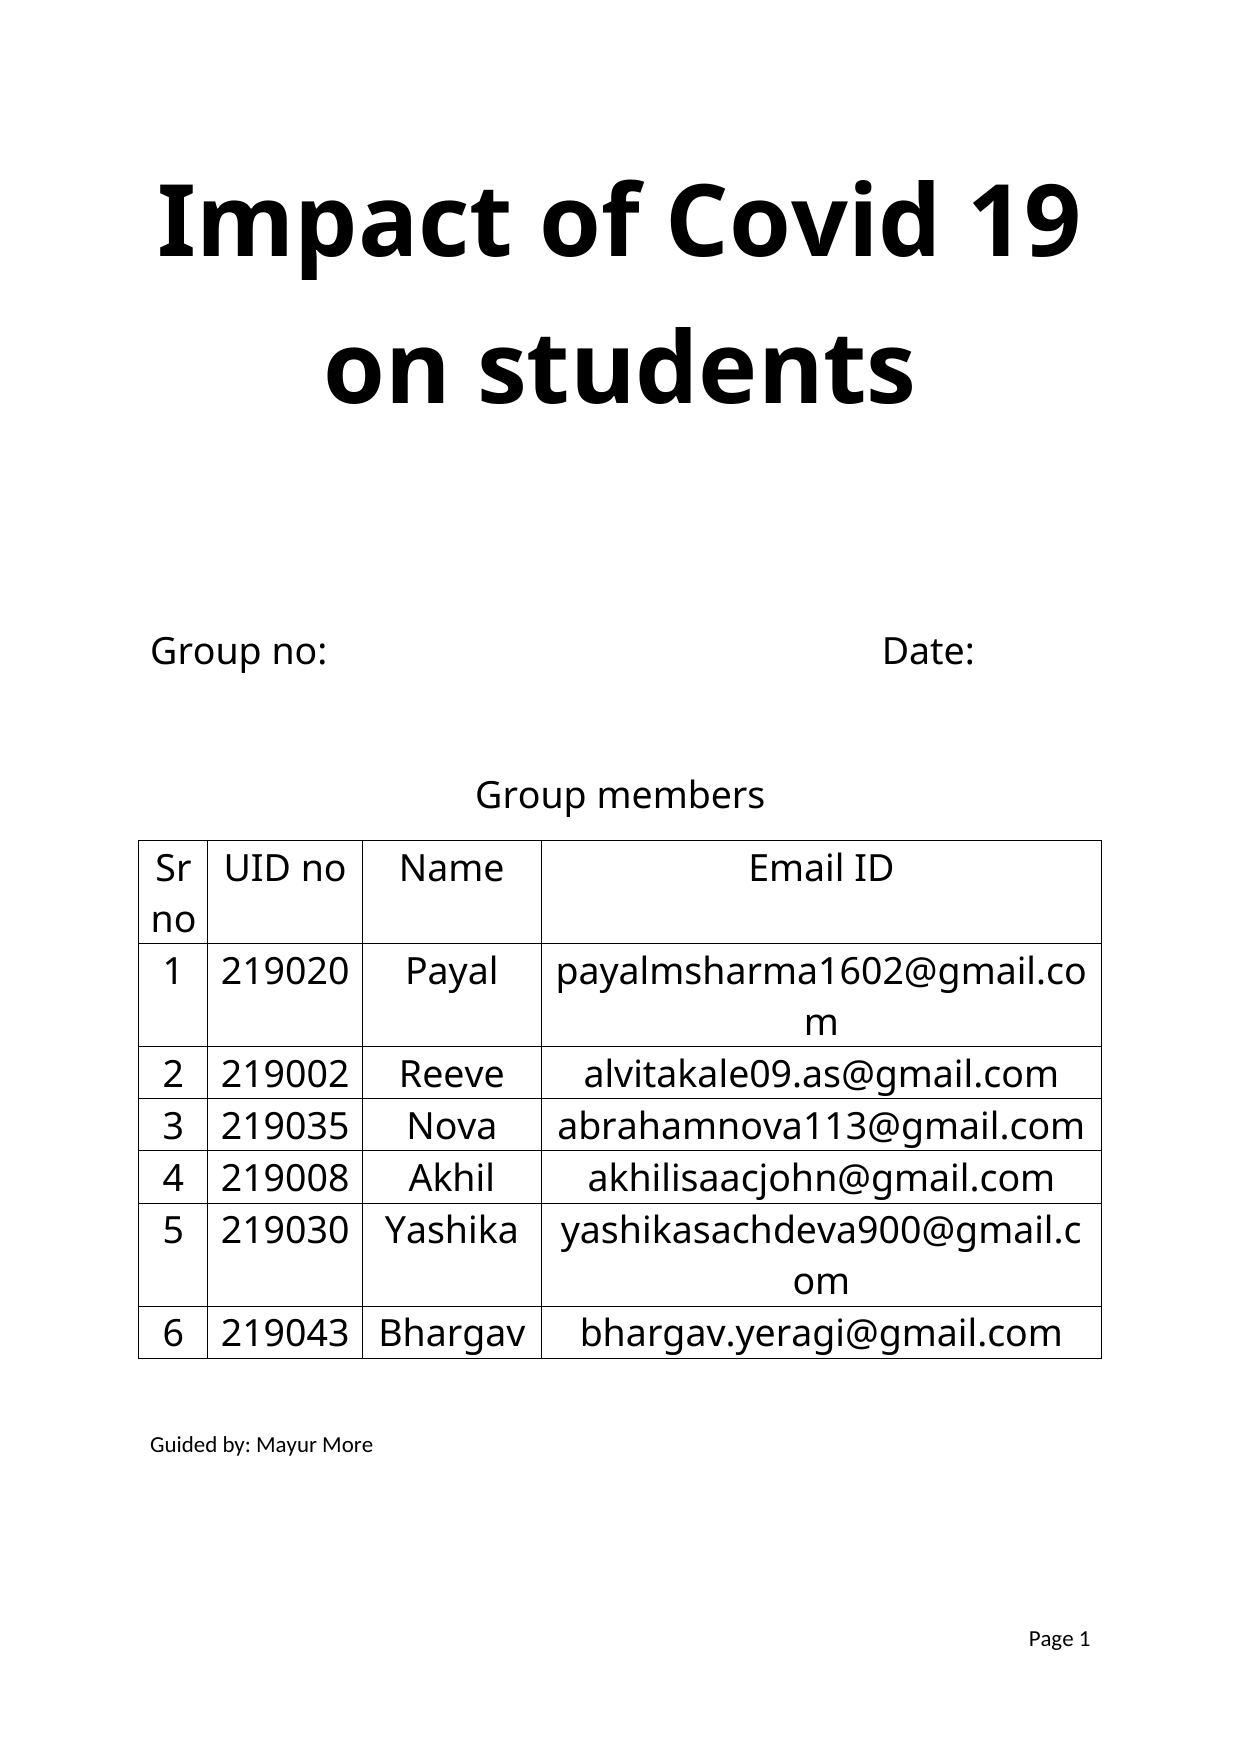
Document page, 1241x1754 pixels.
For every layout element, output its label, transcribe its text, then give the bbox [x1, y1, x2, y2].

table_cell yashikasachdeva900@gmail.com [542, 1204, 1101, 1306]
table_cell alvitakale09.as@gmail.com [542, 1047, 1101, 1098]
table_header Email ID [542, 841, 1101, 943]
table_cell 3 [139, 1099, 207, 1150]
table_cell akhilisaacjohn@gmail.com [542, 1151, 1101, 1202]
text Group members [150, 768, 1090, 819]
table_cell bhargav.yeragi@gmail.com [542, 1307, 1101, 1358]
table_cell Akhil [363, 1151, 541, 1202]
table_cell Nova [363, 1099, 541, 1150]
table_cell Yashika [363, 1204, 541, 1306]
table_cell Bhargav [363, 1307, 541, 1358]
table_cell 4 [139, 1151, 207, 1202]
table_header UID no [208, 841, 362, 943]
table_header Name [363, 841, 541, 943]
table_cell payalmsharma1602@gmail.com [542, 944, 1101, 1046]
table_cell 219030 [208, 1204, 362, 1306]
text Guided by: Mayur More [150, 1430, 1090, 1458]
table_cell 1 [139, 944, 207, 1046]
table_cell 2 [139, 1047, 207, 1098]
table_cell 219043 [208, 1307, 362, 1358]
table_header Sr no [139, 841, 207, 943]
table_cell 219008 [208, 1151, 362, 1202]
table_cell 6 [139, 1307, 207, 1358]
table_cell 219035 [208, 1099, 362, 1150]
table_cell 219020 [208, 944, 362, 1046]
text Group no: Date: [150, 624, 1090, 676]
table_cell 5 [139, 1204, 207, 1306]
table_cell abrahamnova113@gmail.com [542, 1099, 1101, 1150]
table_cell 219002 [208, 1047, 362, 1098]
table_cell Payal [363, 944, 541, 1046]
text Impact of Covid 19 on students [150, 150, 1090, 433]
table_cell Reeve [363, 1047, 541, 1098]
